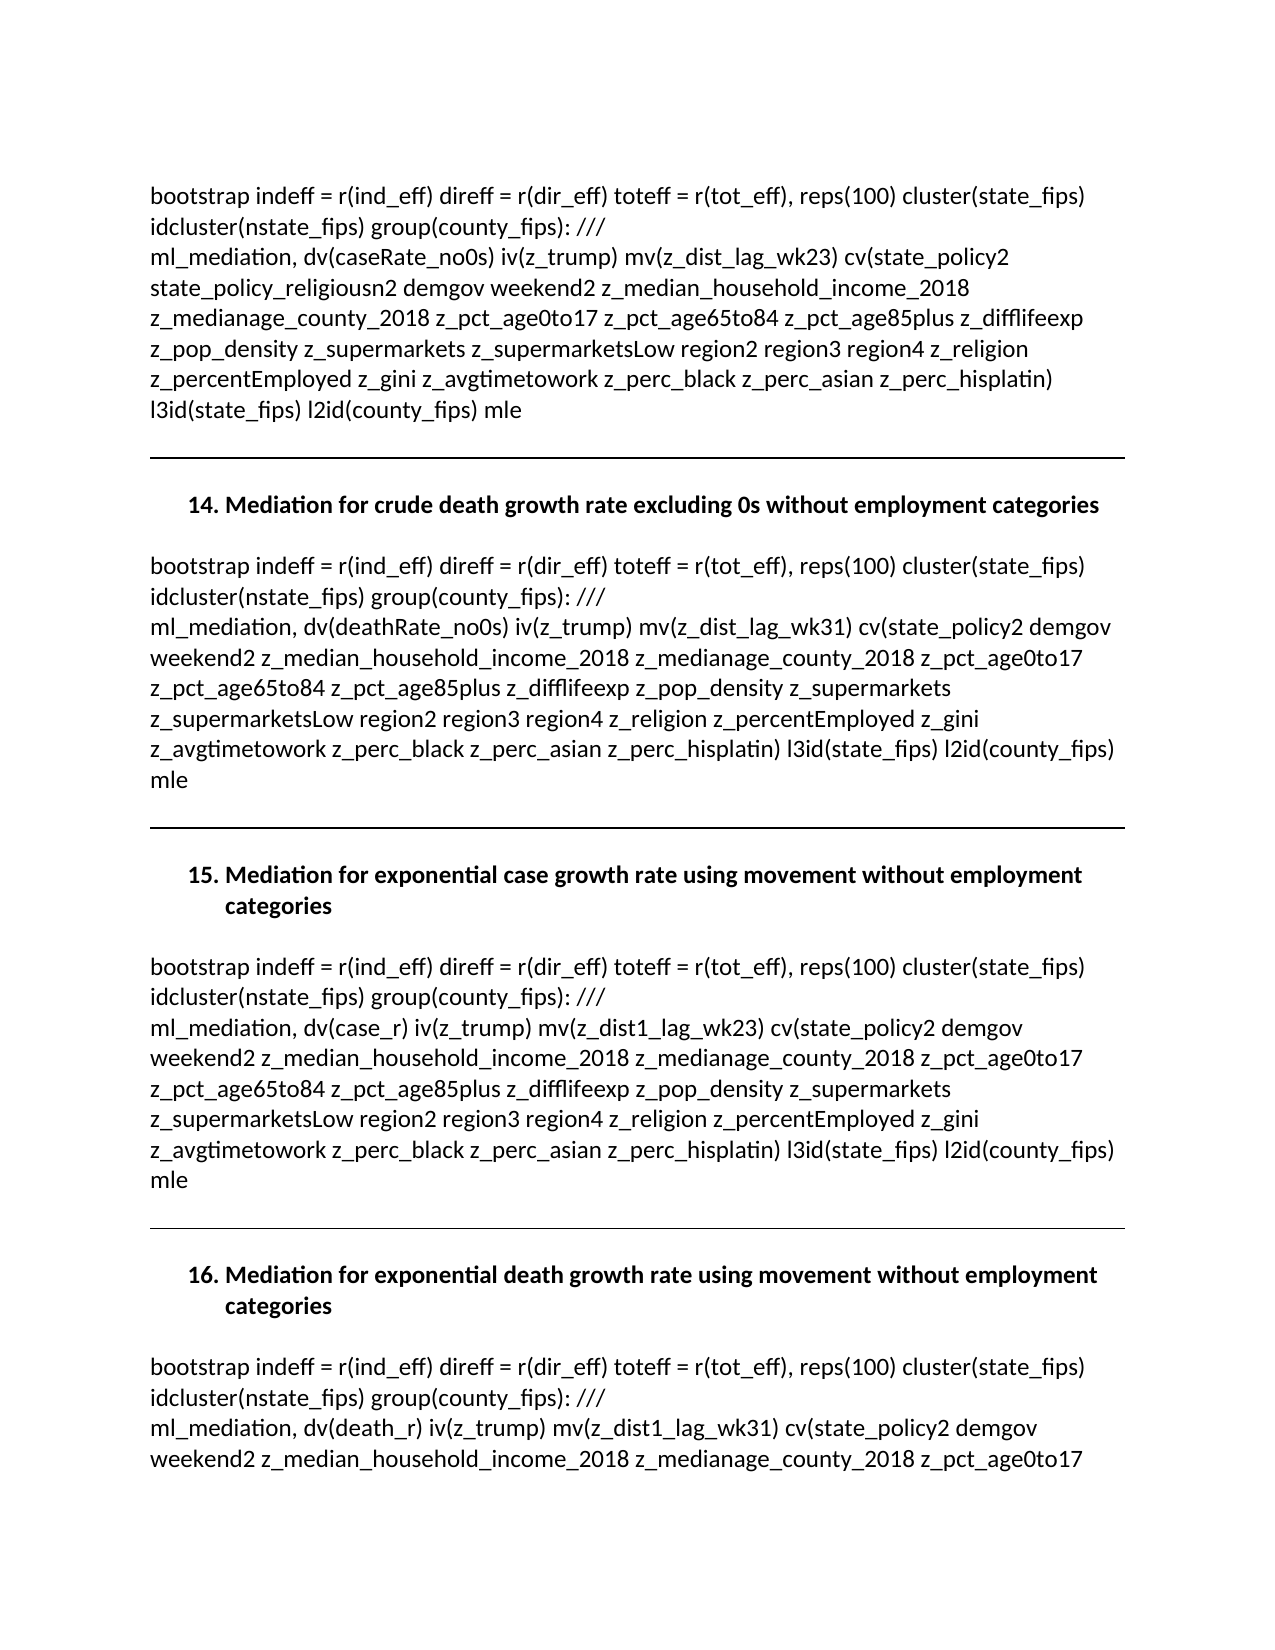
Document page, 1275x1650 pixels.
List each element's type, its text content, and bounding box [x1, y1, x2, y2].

text bootstrap indeff = r(ind_eff) direff = r(dir_eff) toteff = r(tot_eff), reps(100) cluster(state_fips) idcluster(nstate_fips) group(county_fips): /// [150, 181, 1125, 242]
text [150, 1412, 1125, 1473]
text bootstrap indeff = r(ind_eff) direff = r(dir_eff) toteff = r(tot_eff), reps(100) cluster(state_fips) idcluster(nstate_fips) group(county_fips): /// [150, 951, 1125, 1012]
list Mediation for crude death growth rate excluding 0s without employment categories [187, 489, 1125, 520]
list Mediation for exponential death growth rate using movement without employment categories [187, 1260, 1125, 1321]
text ml_mediation, dv(deathRate_no0s) iv(z_trump) mv(z_dist_lag_wk31) cv(state_policy2 demgov weekend2 z_median_household_income_2018 z_medianage_county_2018 z_pct_age0to17 z_pct_age65to84 z_pct_age85plus z_difflifeexp z_pop_density z_supermarkets z_supermarketsLow region2 region3 region4 z_religion z_percentEmployed z_gini z_avgtimetowork z_perc_black z_perc_asian z_perc_hisplatin) l3id(state_fips) l2id(county_fips) mle [150, 611, 1125, 794]
text ml_mediation, dv(case_r) iv(z_trump) mv(z_dist1_lag_wk23) cv(state_policy2 demgov weekend2 z_median_household_income_2018 z_medianage_county_2018 z_pct_age0to17 z_pct_age65to84 z_pct_age85plus z_difflifeexp z_pop_density z_supermarkets z_supermarketsLow region2 region3 region4 z_religion z_percentEmployed z_gini z_avgtimetowork z_perc_black z_perc_asian z_perc_hisplatin) l3id(state_fips) l2id(county_fips) mle [150, 1012, 1125, 1195]
text bootstrap indeff = r(ind_eff) direff = r(dir_eff) toteff = r(tot_eff), reps(100) cluster(state_fips) idcluster(nstate_fips) group(county_fips): /// [150, 1351, 1125, 1412]
list Mediation for exponential case growth rate using movement without employment categories [187, 859, 1125, 920]
text bootstrap indeff = r(ind_eff) direff = r(dir_eff) toteff = r(tot_eff), reps(100) cluster(state_fips) idcluster(nstate_fips) group(county_fips): /// [150, 550, 1125, 611]
text ml_mediation, dv(caseRate_no0s) iv(z_trump) mv(z_dist_lag_wk23) cv(state_policy2 state_policy_religiousn2 demgov weekend2 z_median_household_income_2018 z_medianage_county_2018 z_pct_age0to17 z_pct_age65to84 z_pct_age85plus z_difflifeexp z_pop_density z_supermarkets z_supermarketsLow region2 region3 region4 z_religion z_percentEmployed z_gini z_avgtimetowork z_perc_black z_perc_asian z_perc_hisplatin) l3id(state_fips) l2id(county_fips) mle [150, 242, 1125, 425]
